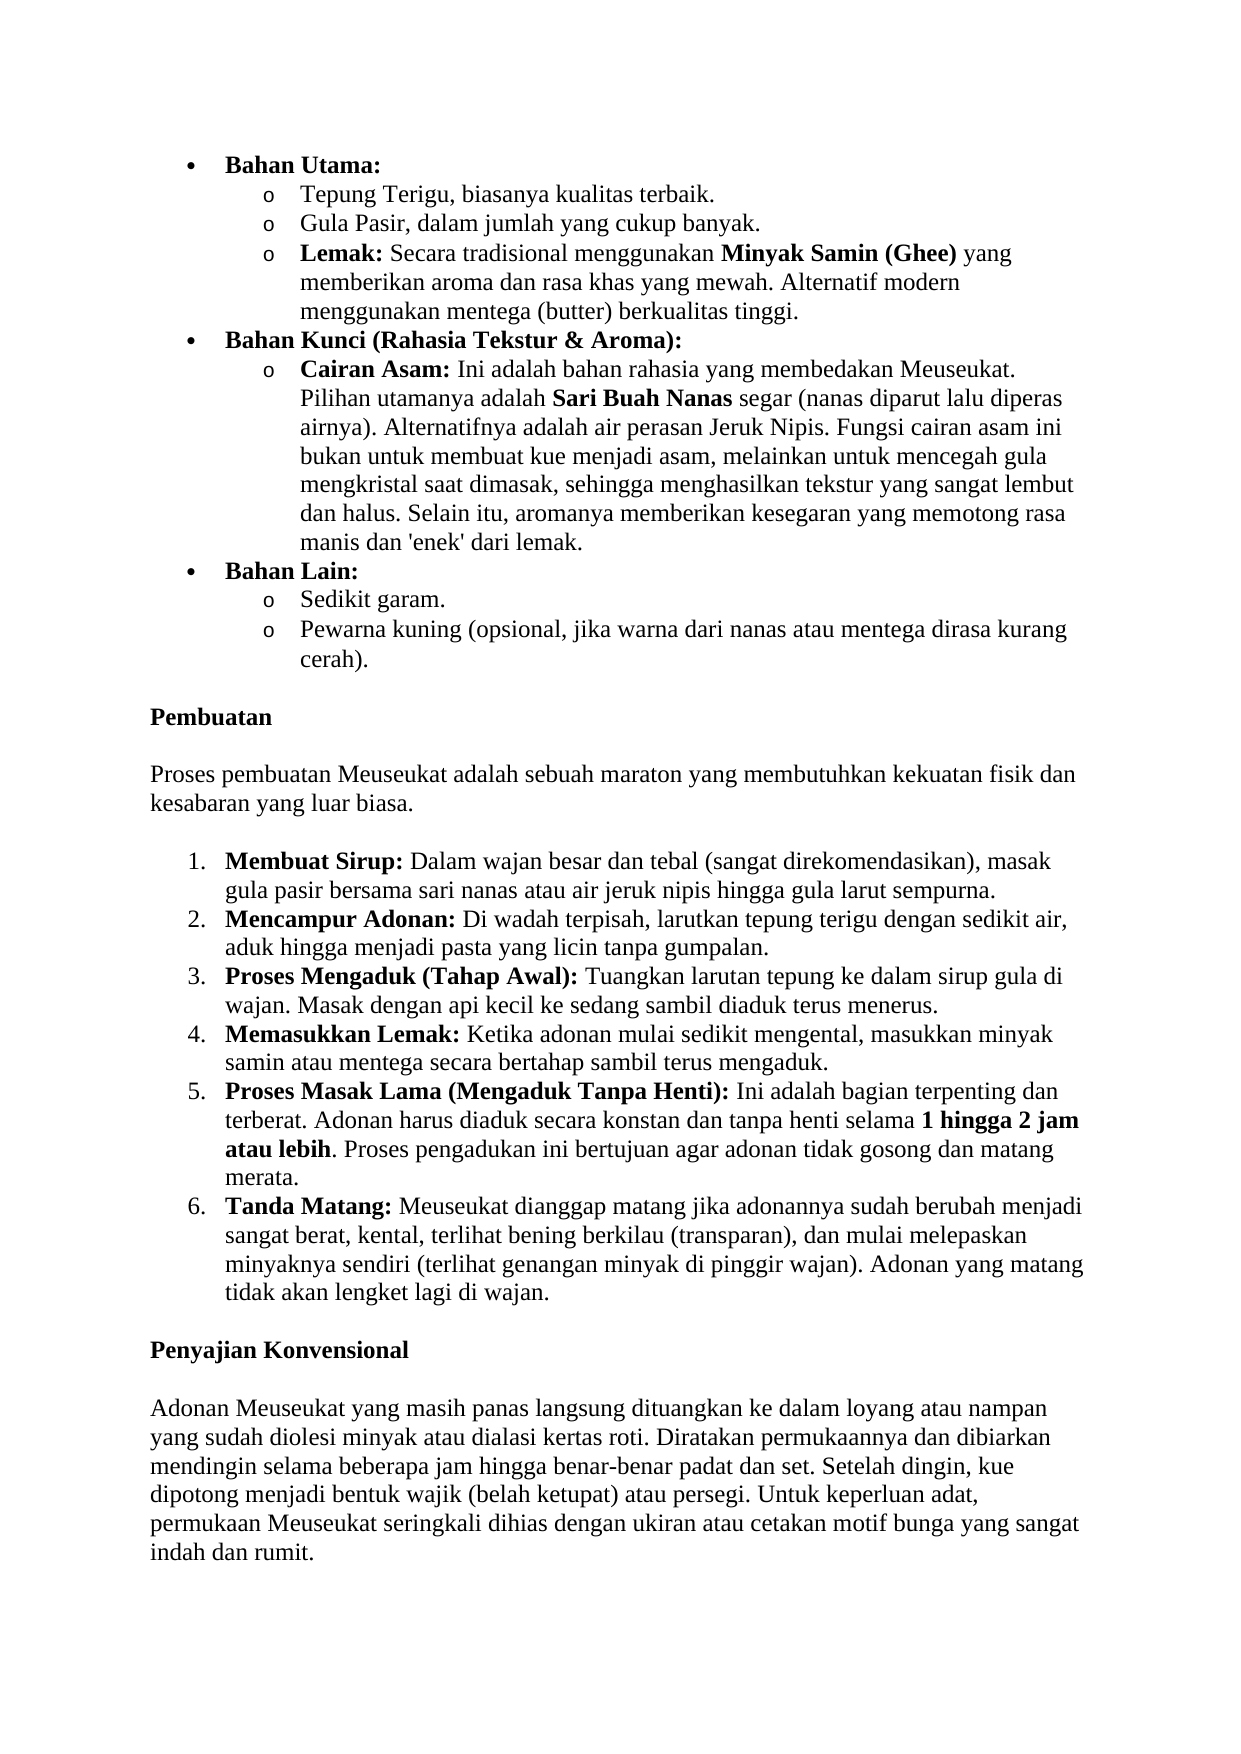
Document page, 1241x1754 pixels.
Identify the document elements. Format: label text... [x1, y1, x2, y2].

text Pembuatan [150, 702, 1090, 730]
list Proses Masak Lama (Mengaduk Tanpa Henti): Ini adalah bagian terpenting dan terberat. Adonan harus diaduk secara konstan dan tanpa henti selama 1 hingga 2 jam atau lebih. Proses pengadukan ini bertujuan agar adonan tidak gosong dan matang merata. [187, 1076, 1090, 1191]
list Gula Pasir, dalam jumlah yang cukup banyak. [262, 208, 1090, 238]
text Penyajian Konvensional [150, 1335, 1090, 1364]
list Sedikit garam. [262, 584, 1090, 614]
list Tepung Terigu, biasanya kualitas terbaik. [262, 179, 1090, 208]
list Bahan Utama: [187, 150, 1090, 179]
list Bahan Kunci (Rahasia Tekstur & Aroma): [187, 325, 1090, 354]
list Memasukkan Lemak: Ketika adonan mulai sedikit mengental, masukkan minyak samin atau mentega secara bertahap sambil terus mengaduk. [187, 1019, 1090, 1076]
list Pewarna kuning (opsional, jika warna dari nanas atau mentega dirasa kurang cerah). [262, 614, 1090, 672]
list Bahan Lain: [187, 556, 1090, 584]
text Adonan Meuseukat yang masih panas langsung dituangkan ke dalam loyang atau nampan yang sudah diolesi minyak atau dialasi kertas roti. Diratakan permukaannya dan dibiarkan mendingin selama beberapa jam hingga benar-benar padat dan set. Setelah dingin, kue dipotong menjadi bentuk wajik (belah ketupat) atau persegi. Untuk keperluan adat, permukaan Meuseukat seringkali dihias dengan ukiran atau cetakan motif bunga yang sangat indah dan rumit. [150, 1393, 1090, 1566]
list Cairan Asam: Ini adalah bahan rahasia yang membedakan Meuseukat. Pilihan utamanya adalah Sari Buah Nanas segar (nanas diparut lalu diperas airnya). Alternatifnya adalah air perasan Jeruk Nipis. Fungsi cairan asam ini bukan untuk membuat kue menjadi asam, melainkan untuk mencegah gula mengkristal saat dimasak, sehingga menghasilkan tekstur yang sangat lembut dan halus. Selain itu, aromanya memberikan kesegaran yang memotong rasa manis dan 'enek' dari lemak. [262, 354, 1090, 556]
list Membuat Sirup: Dalam wajan besar dan tebal (sangat direkomendasikan), masak gula pasir bersama sari nanas atau air jeruk nipis hingga gula larut sempurna. [187, 846, 1090, 904]
list Proses Mengaduk (Tahap Awal): Tuangkan larutan tepung ke dalam sirup gula di wajan. Masak dengan api kecil ke sedang sambil diaduk terus menerus. [187, 961, 1090, 1019]
list Lemak: Secara tradisional menggunakan Minyak Samin (Ghee) yang memberikan aroma dan rasa khas yang mewah. Alternatif modern menggunakan mentega (butter) berkualitas tinggi. [262, 238, 1090, 325]
list Mencampur Adonan: Di wadah terpisah, larutkan tepung terigu dengan sedikit air, aduk hingga menjadi pasta yang licin tanpa gumpalan. [187, 904, 1090, 961]
text Proses pembuatan Meuseukat adalah sebuah maraton yang membutuhkan kekuatan fisik dan kesabaran yang luar biasa. [150, 759, 1090, 817]
list Tanda Matang: Meuseukat dianggap matang jika adonannya sudah berubah menjadi sangat berat, kental, terlihat bening berkilau (transparan), dan mulai melepaskan minyaknya sendiri (terlihat genangan minyak di pinggir wajan). Adonan yang matang tidak akan lengket lagi di wajan. [187, 1191, 1090, 1306]
